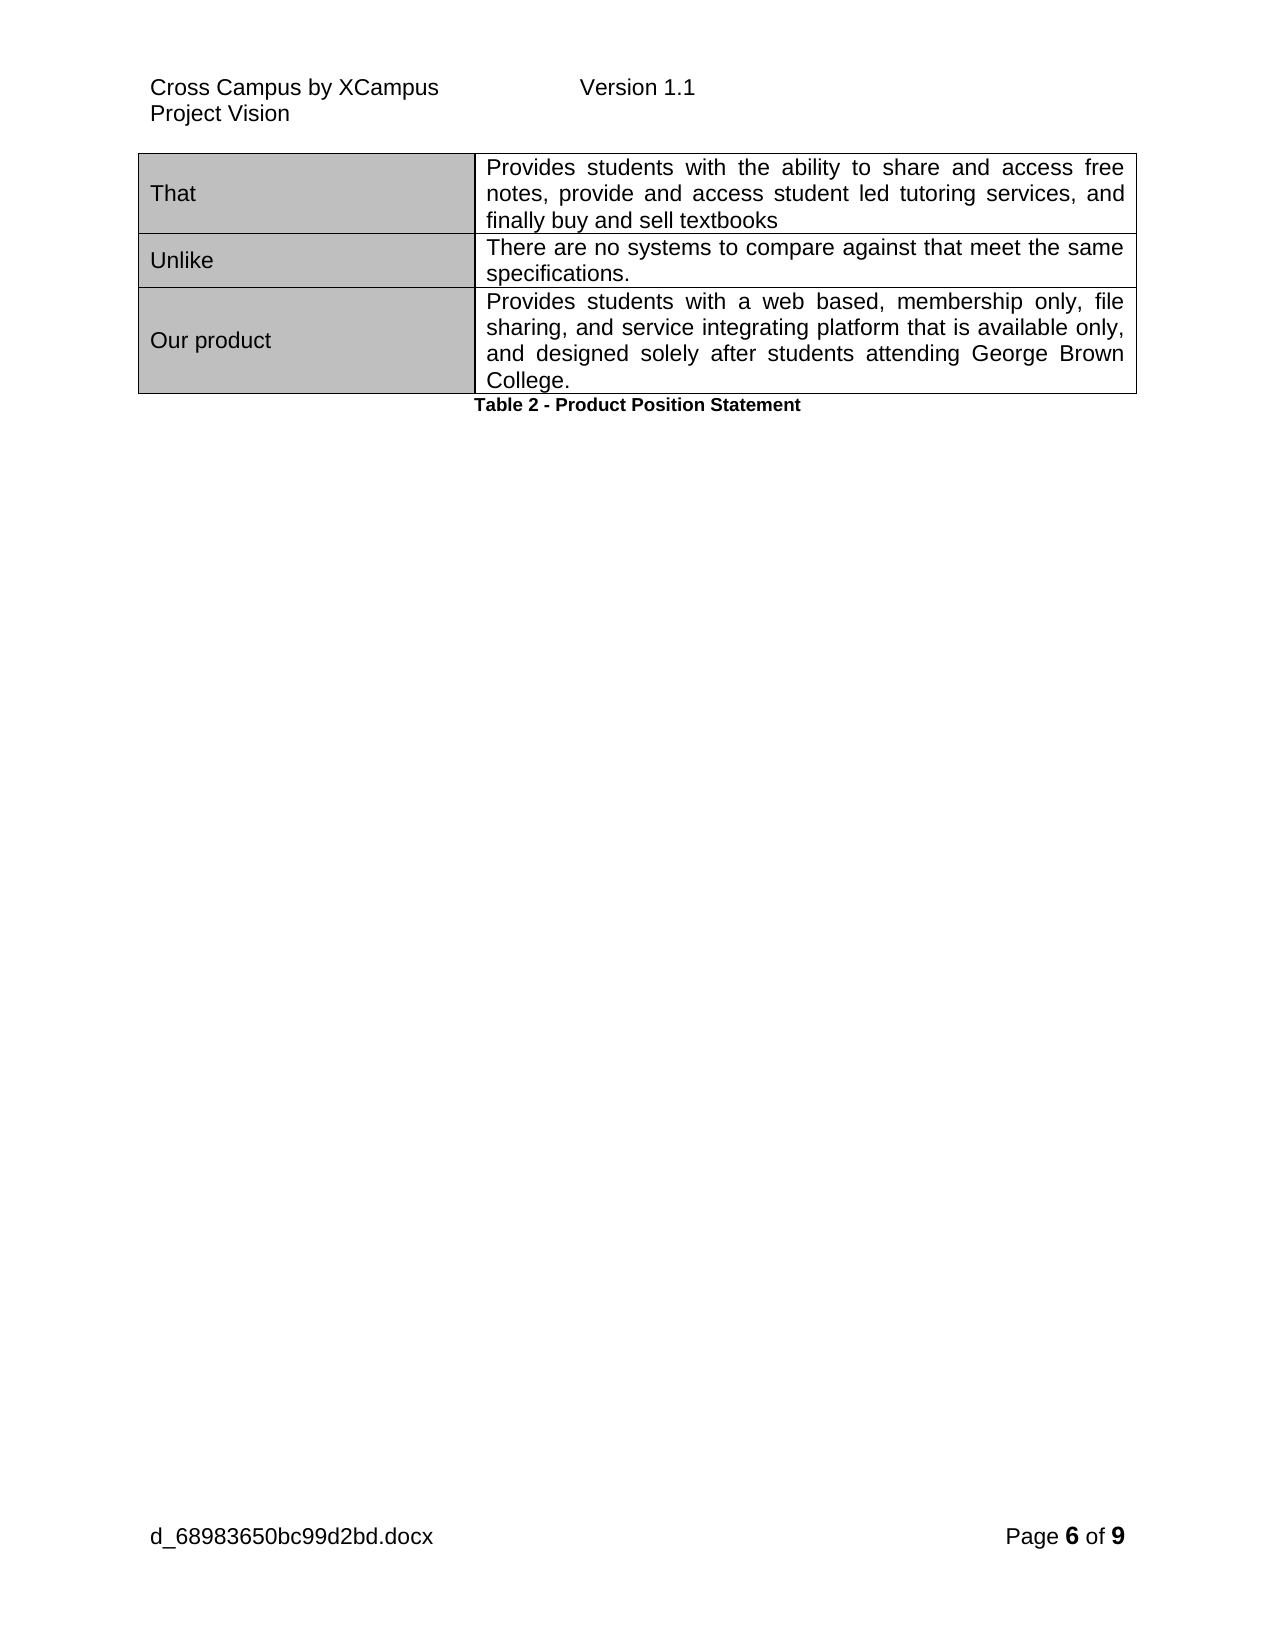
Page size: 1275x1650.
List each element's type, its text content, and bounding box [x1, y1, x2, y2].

text Table 2 - Product Position Statement [150, 394, 1125, 416]
table_cell Provides students with the ability to share and access free notes, provide and access student led tutoring services, and finally buy and sell textbooks [476, 154, 1136, 233]
table_cell Our product [139, 288, 474, 393]
table_cell There are no systems to compare against that meet the same specifications. [476, 234, 1136, 287]
table_cell Provides students with a web based, membership only, file sharing, and service integrating platform that is available only, and designed solely after students attending George Brown College. [476, 288, 1136, 393]
table_cell Unlike [139, 234, 474, 287]
table_cell That [139, 154, 474, 233]
